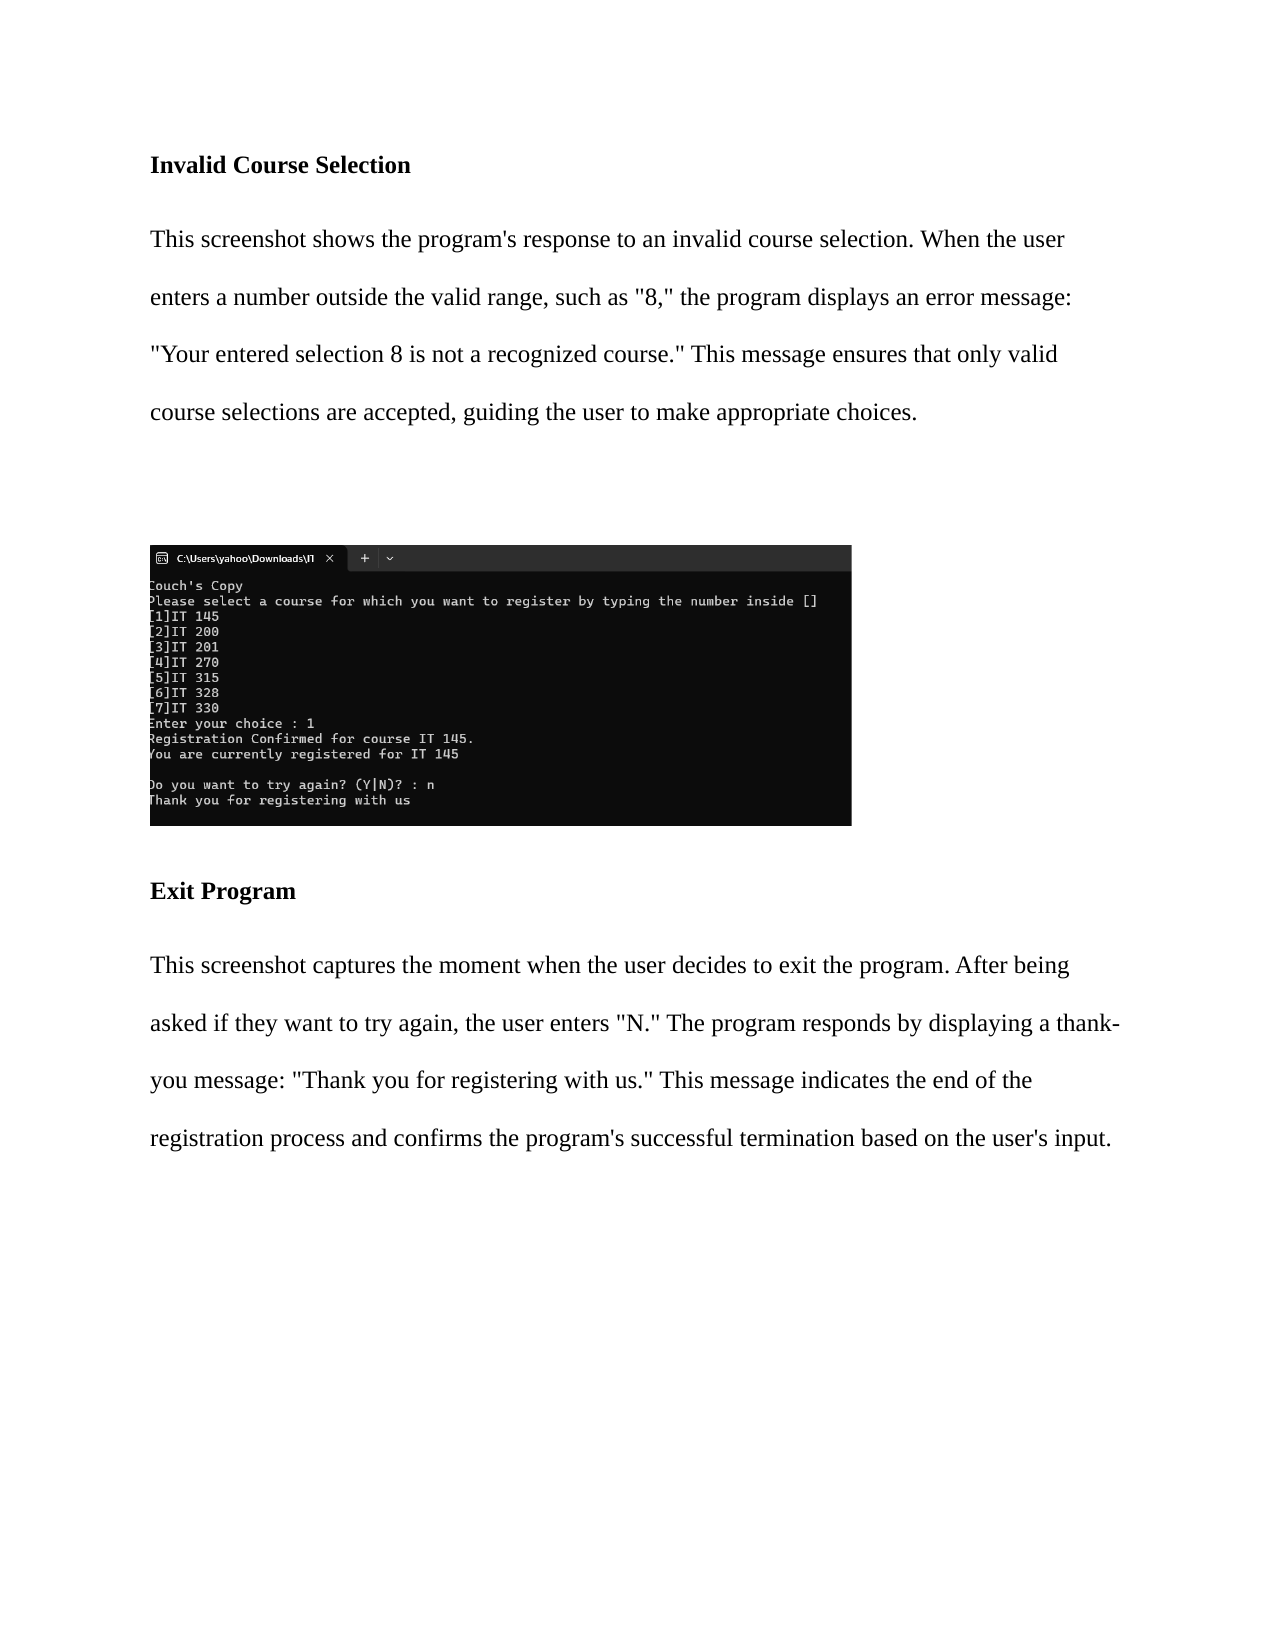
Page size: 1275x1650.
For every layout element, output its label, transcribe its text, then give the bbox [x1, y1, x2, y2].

picture [150, 545, 852, 826]
text This screenshot shows the program's response to an invalid course selection. When the user enters a number outside the valid range, such as "8," the program displays an error message: "Your entered selection 8 is not a recognized course." This message ensures that only valid course selections are accepted, guiding the user to make appropriate choices. [150, 224, 1125, 425]
text Exit Program [150, 876, 1125, 905]
text This screenshot captures the moment when the user decides to exit the program. After being asked if they want to try again, the user enters "N." The program responds by displaying a thank-you message: "Thank you for registering with us." This message indicates the end of the registration process and confirms the program's successful termination based on the user's input. [150, 950, 1125, 1151]
text Invalid Course Selection [150, 150, 1125, 179]
